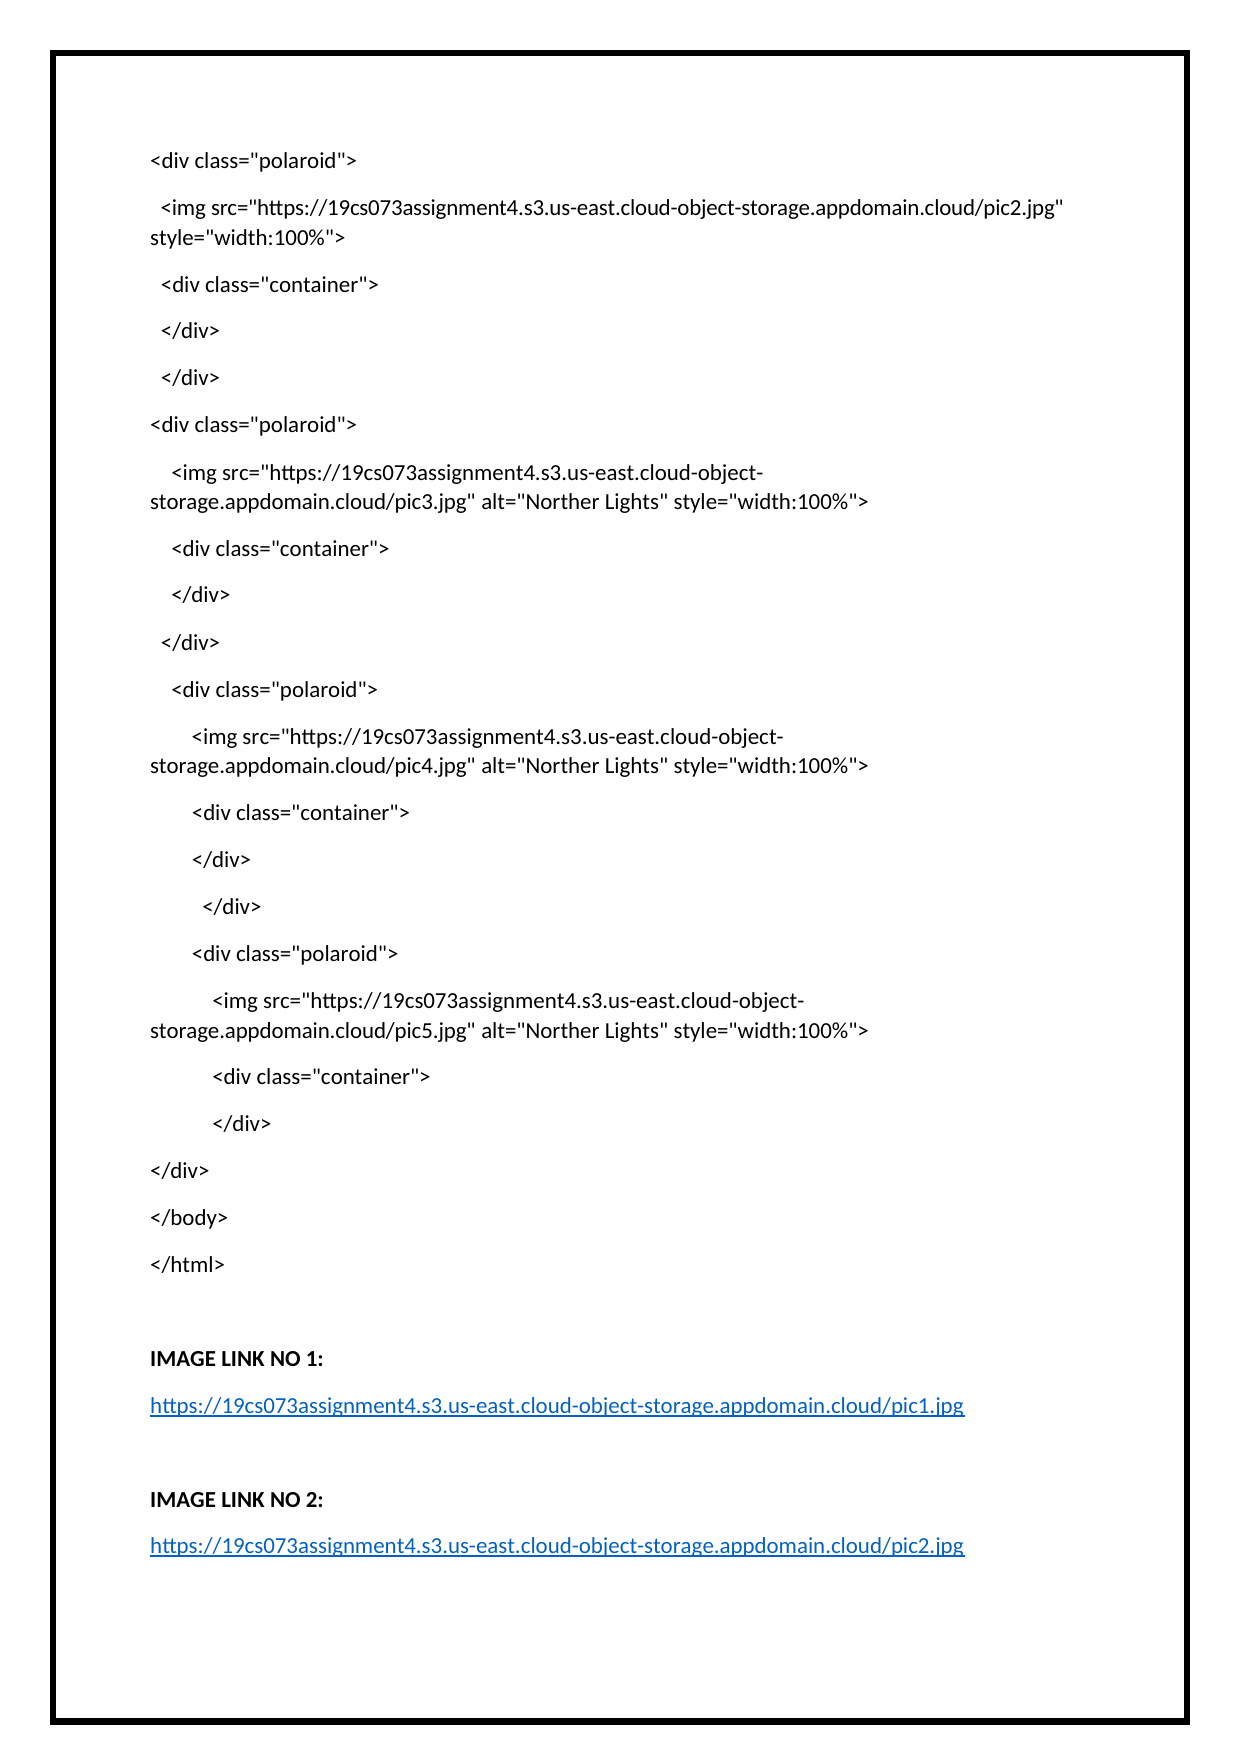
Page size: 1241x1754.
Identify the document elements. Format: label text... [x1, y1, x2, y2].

text <img src="https://19cs073assignment4.s3.us-east.cloud-object- storage.appdomain.cloud/pic3.jpg" alt="Norther Lights" style="width:100%"> [150, 458, 1077, 515]
text <div class="container"> [212, 1062, 1105, 1090]
text <div class="polaroid"> [171, 675, 1105, 703]
text <img src="https://19cs073assignment4.s3.us-east.cloud-object-storage.appdomain.cloud/pic2.jpg" style="width:100%"> [150, 193, 1105, 251]
text </div> [202, 892, 1105, 920]
text </div> [150, 1156, 1105, 1184]
text </div> [171, 581, 1105, 609]
text </div> [212, 1109, 1105, 1137]
text https://19cs073assignment4.s3.us-east.cloud-object-storage.appdomain.cloud/pic1.jpg [150, 1391, 1105, 1419]
text <img src="https://19cs073assignment4.s3.us-east.cloud-object- storage.appdomain.cloud/pic5.jpg" alt="Norther Lights" style="width:100%"> [150, 986, 1105, 1044]
subtitle IMAGE LINK NO 2: [150, 1485, 1105, 1513]
text </div> [161, 628, 1105, 656]
text </body> [150, 1203, 1105, 1231]
text <div class="polaroid"> [192, 939, 1105, 967]
text <div class="container"> [171, 534, 1105, 562]
text <div class="polaroid"> [150, 146, 1105, 174]
text <div class="container"> [161, 270, 1105, 298]
text </html> [150, 1250, 1105, 1278]
text <img src="https://19cs073assignment4.s3.us-east.cloud-object- storage.appdomain.cloud/pic4.jpg" alt="Norther Lights" style="width:100%"> [150, 722, 1105, 779]
subtitle IMAGE LINK NO 1: [150, 1344, 1105, 1372]
text </div> [192, 845, 1105, 873]
text <div class="container"> [192, 798, 1105, 826]
text https://19cs073assignment4.s3.us-east.cloud-object-storage.appdomain.cloud/pic2.jpg [150, 1531, 1105, 1559]
text <div class="polaroid"> [150, 411, 1105, 439]
text </div> [161, 363, 1105, 391]
text </div> [161, 316, 1105, 344]
